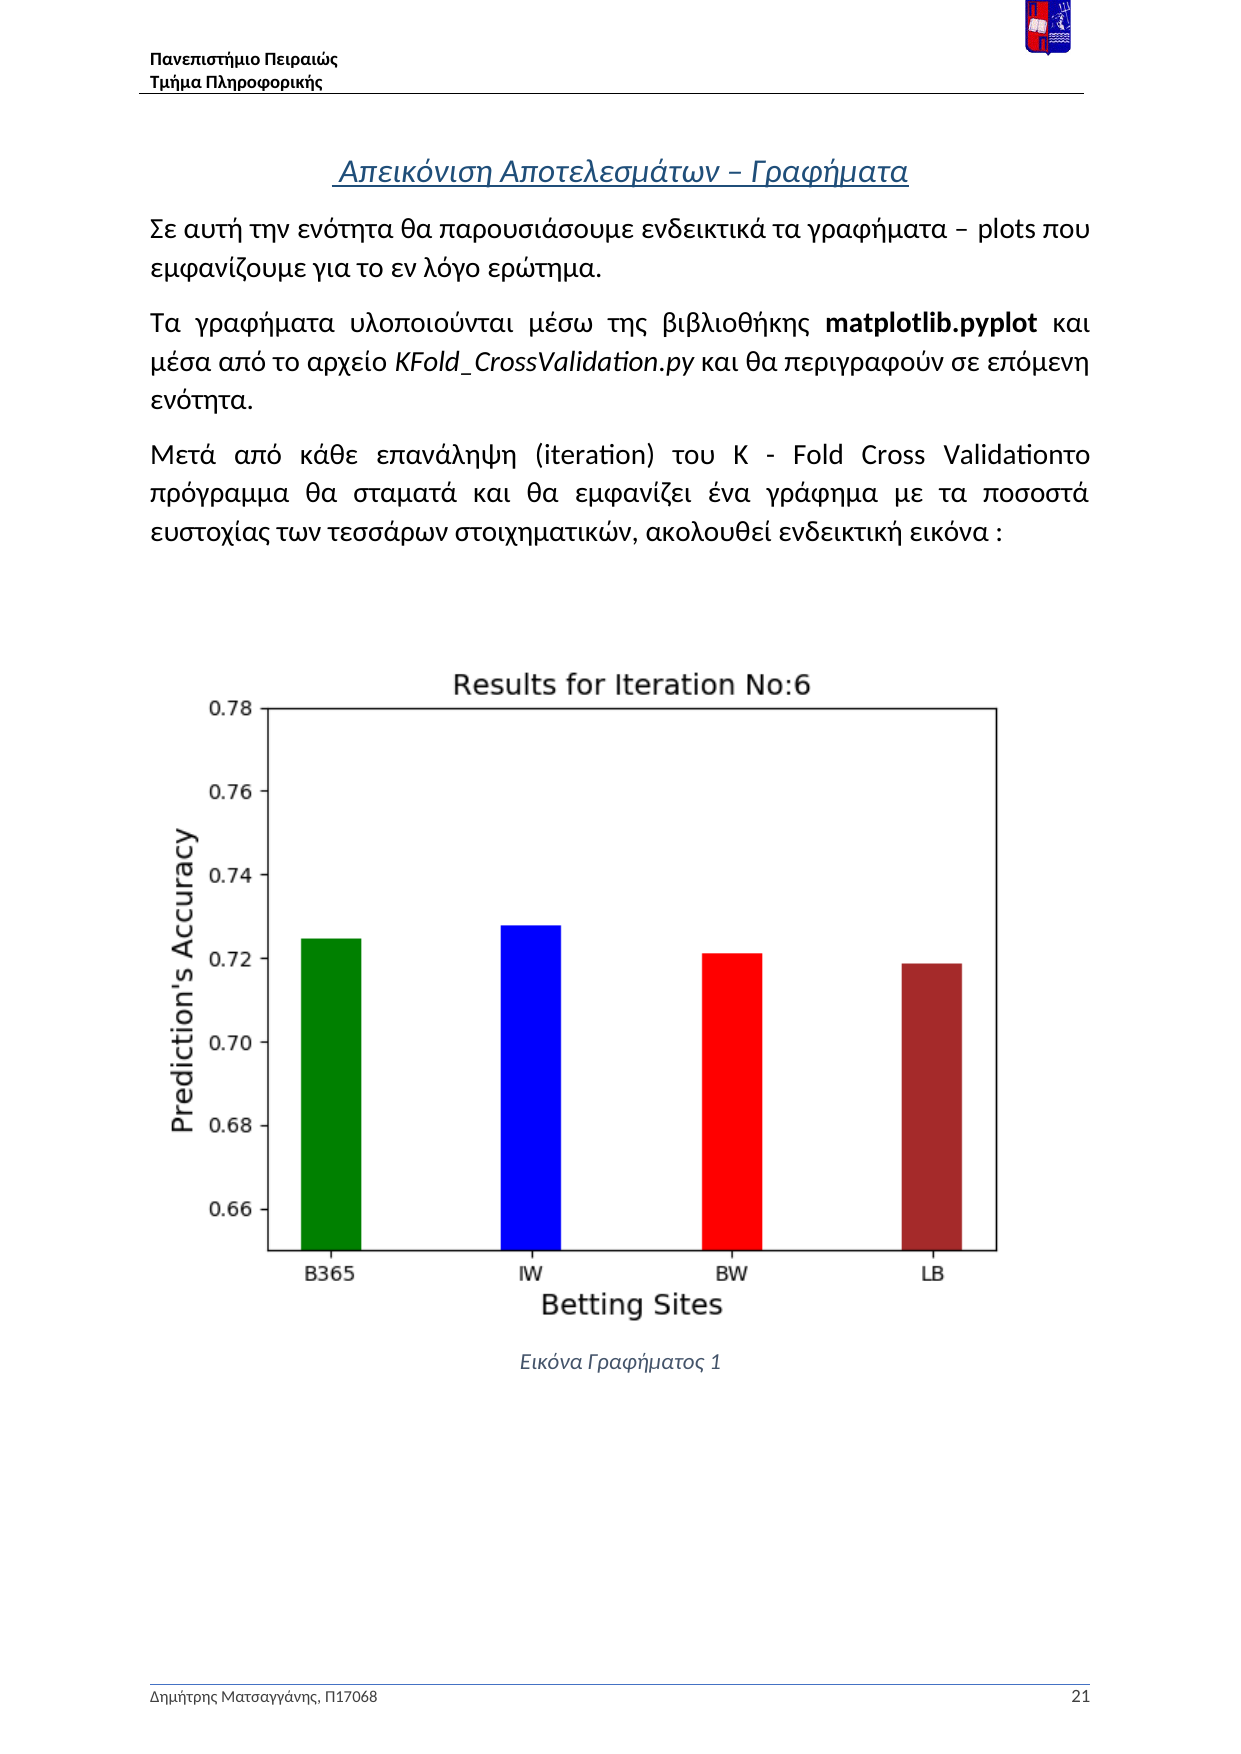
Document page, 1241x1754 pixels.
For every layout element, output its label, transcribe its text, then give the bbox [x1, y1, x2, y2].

text Μετά από κάθε επανάληψη (iteration) του K - Fold Cross Validationτο πρόγραμμα θα σταματά και θα εμφανίζει ένα γράφημα με τα ποσοστά ευστοχίας των τεσσάρων στοιχηματικών, ακολουθεί ενδεικτική εικόνα : [150, 436, 1090, 549]
picture [150, 623, 1090, 1328]
text Τα γραφήματα υλοποιούνται μέσω της βιβλιοθήκης matplotlib.pyplot και μέσα από το αρχείο KFold_CrossValidation.py και θα περιγραφούν σε επόμενη ενότητα. [150, 304, 1090, 417]
text Σε αυτή την ενότητα θα παρουσιάσουμε ενδεικτικά τα γραφήματα – plots που εμφανίζουμε για το εν λόγο ερώτημα. [150, 211, 1090, 285]
text Εικόνα Γραφήματος 1 [150, 1347, 1090, 1375]
picture [1025, 0, 1071, 56]
subtitle Απεικόνιση Αποτελεσμάτων – Γραφήματα [150, 150, 1090, 191]
